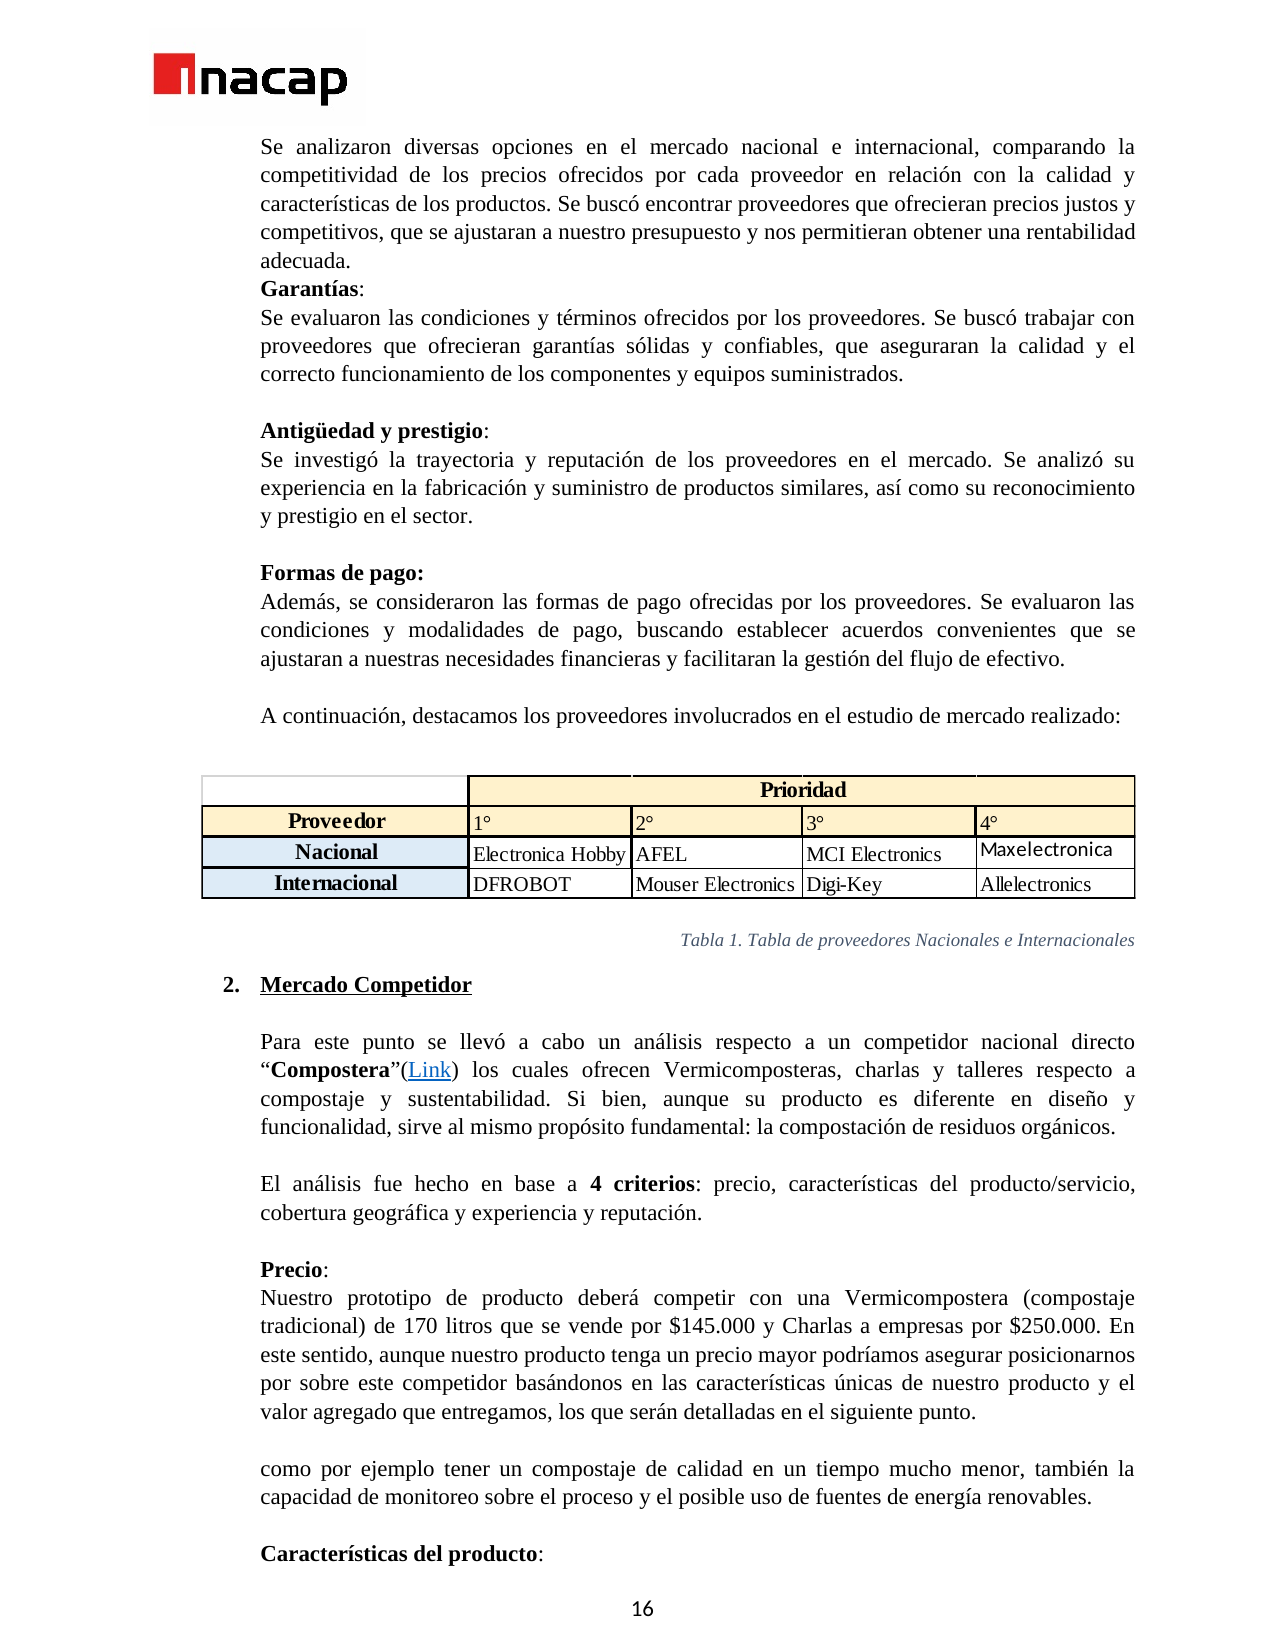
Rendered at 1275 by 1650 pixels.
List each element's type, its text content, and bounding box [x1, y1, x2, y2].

list Para este punto se llevó a cabo un análisis respecto a un competidor nacional directo “Compostera”(Link) los cuales ofrecen Vermicomposteras, charlas y talleres respecto a compostaje y sustentabilidad. Si bien, aunque su producto es diferente en diseño y funcionalidad, sirve al mismo propósito fundamental: la compostación de residuos orgánicos. [260, 1028, 1137, 1140]
list Mercado Competidor [223, 971, 1137, 998]
list Antigüedad y prestigio: [260, 417, 1137, 444]
list Formas de pago: [260, 559, 1137, 586]
list Se investigó la trayectoria y reputación de los proveedores en el mercado. Se analizó su experiencia en la fabricación y suministro de productos similares, así como su reconocimiento y prestigio en el sector. [260, 446, 1137, 529]
text Tabla 1. Tabla de proveedores Nacionales e Internacionales [148, 929, 1137, 950]
list Garantías: [260, 275, 1137, 301]
list Precio: [260, 1256, 1137, 1282]
list como por ejemplo tener un compostaje de calidad en un tiempo mucho menor, también la capacidad de monitoreo sobre el proceso y el posible uso de fuentes de energía renovables. [260, 1455, 1137, 1509]
picture [147, 28, 370, 130]
list Se analizaron diversas opciones en el mercado nacional e internacional, comparando la competitividad de los precios ofrecidos por cada proveedor en relación con la calidad y características de los productos. Se buscó encontrar proveedores que ofrecieran precios justos y competitivos, que se ajustaran a nuestro presupuesto y nos permitieran obtener una rentabilidad adecuada. [260, 133, 1137, 273]
list Además, se consideraron las formas de pago ofrecidas por los proveedores. Se evaluaron las condiciones y modalidades de pago, buscando establecer acuerdos convenientes que se ajustaran a nuestras necesidades financieras y facilitaran la gestión del flujo de efectivo. [260, 588, 1137, 671]
list El análisis fue hecho en base a 4 criterios: precio, características del producto/servicio, cobertura geográfica y experiencia y reputación. [260, 1170, 1137, 1225]
list Se evaluaron las condiciones y términos ofrecidos por los proveedores. Se buscó trabajar con proveedores que ofrecieran garantías sólidas y confiables, que aseguraran la calidad y el correcto funcionamiento de los componentes y equipos suministrados. [260, 303, 1137, 387]
list A continuación, destacamos los proveedores involucrados en el estudio de mercado realizado: [260, 702, 1137, 728]
list Características del producto: [260, 1540, 1137, 1566]
list Nuestro prototipo de producto deberá competir con una Vermicompostera (compostaje tradicional) de 170 litros que se vende por $145.000 y Charlas a empresas por $250.000. En este sentido, aunque nuestro producto tenga un precio mayor podríamos asegurar posicionarnos por sobre este competidor basándonos en las características únicas de nuestro producto y el valor agregado que entregamos, los que serán detalladas en el siguiente punto. [260, 1284, 1137, 1424]
